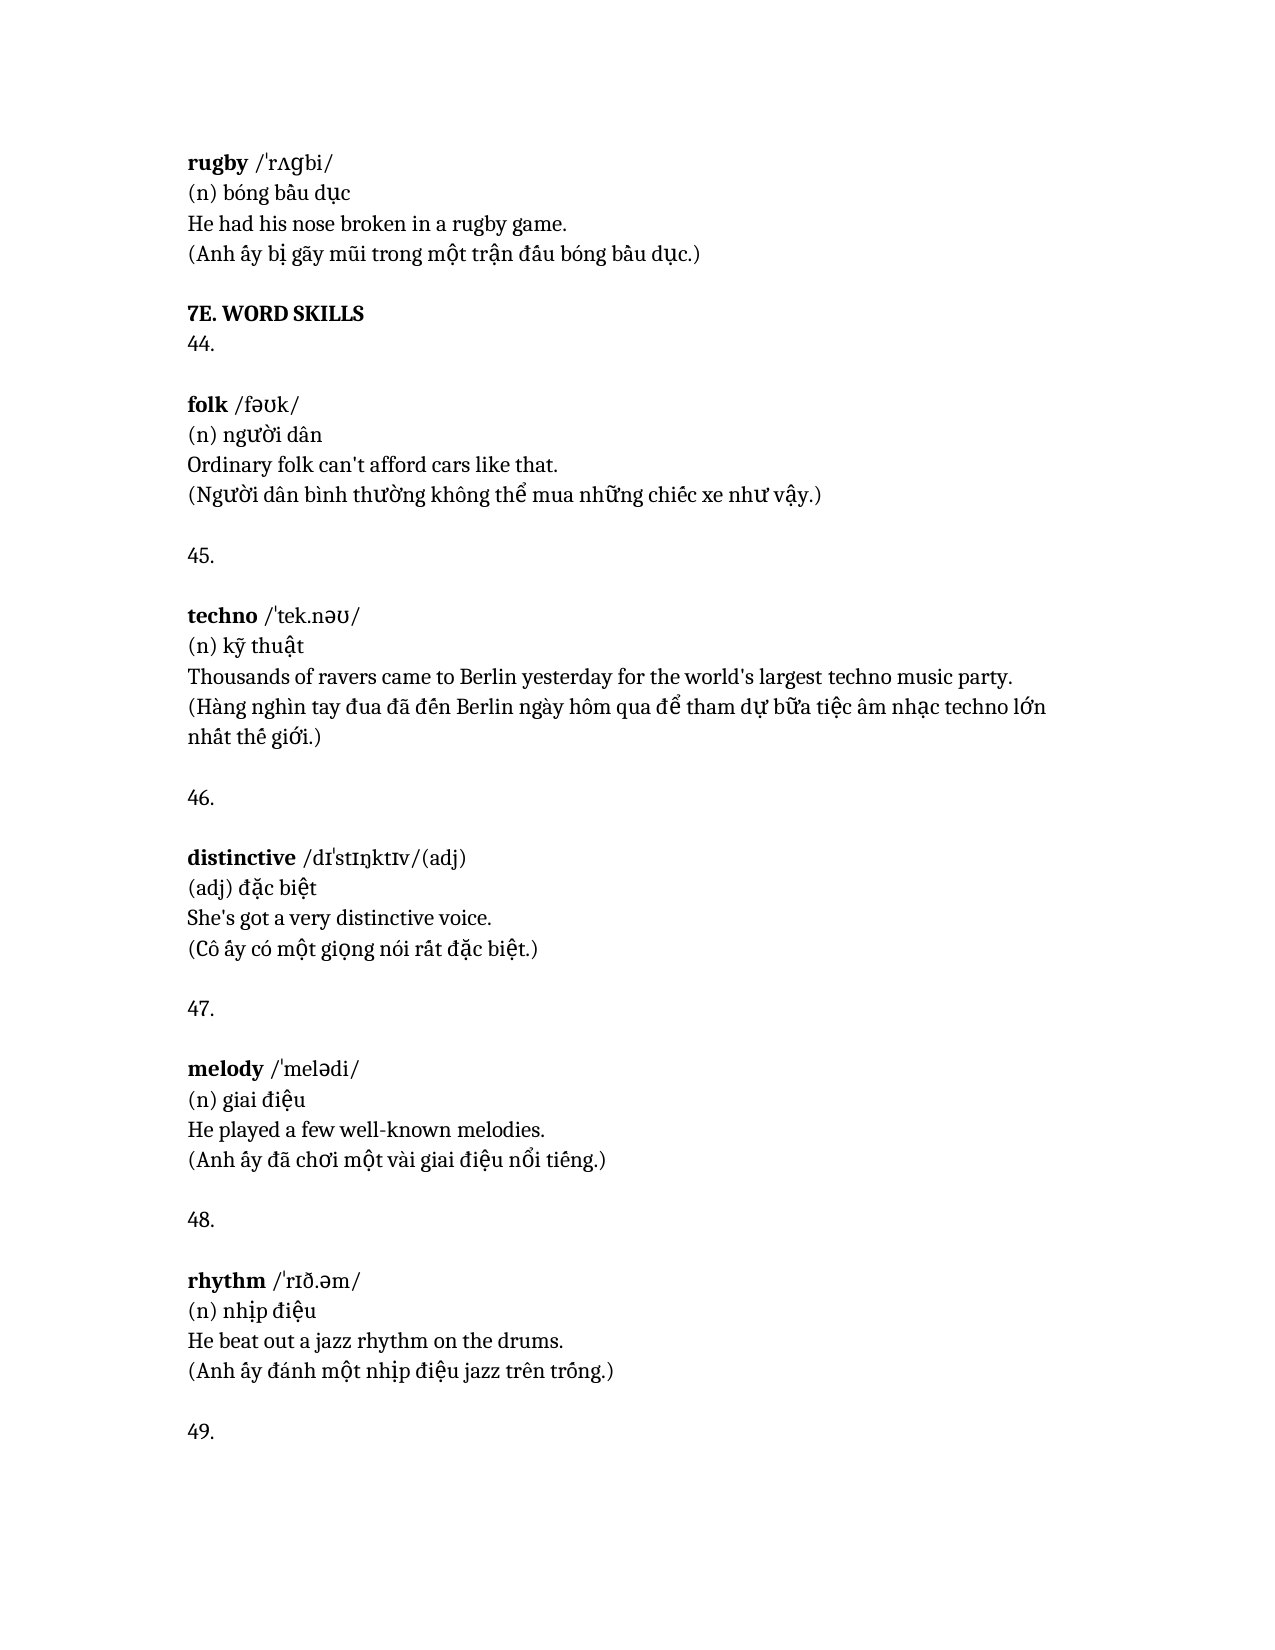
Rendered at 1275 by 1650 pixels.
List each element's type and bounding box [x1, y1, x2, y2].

text [187, 150, 1087, 1475]
